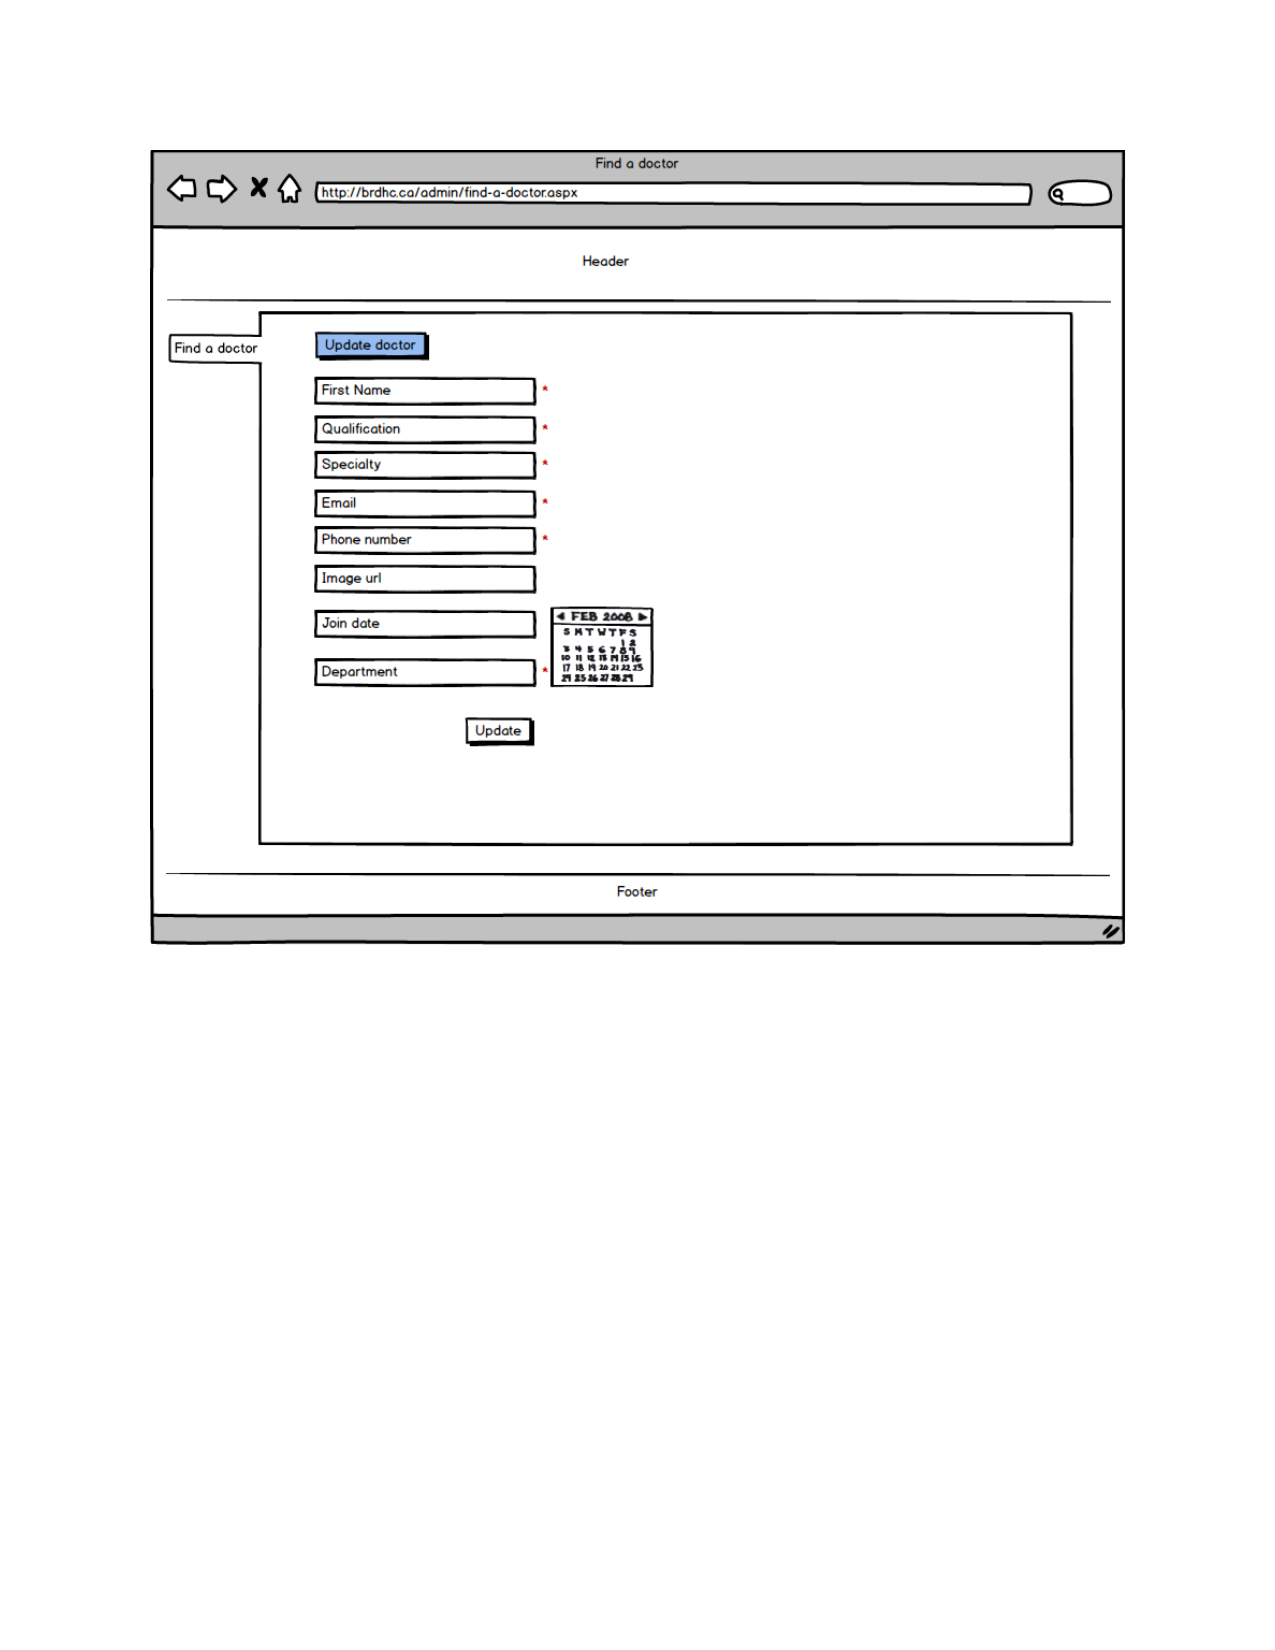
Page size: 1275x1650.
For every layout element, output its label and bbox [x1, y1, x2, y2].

picture [150, 150, 1125, 945]
